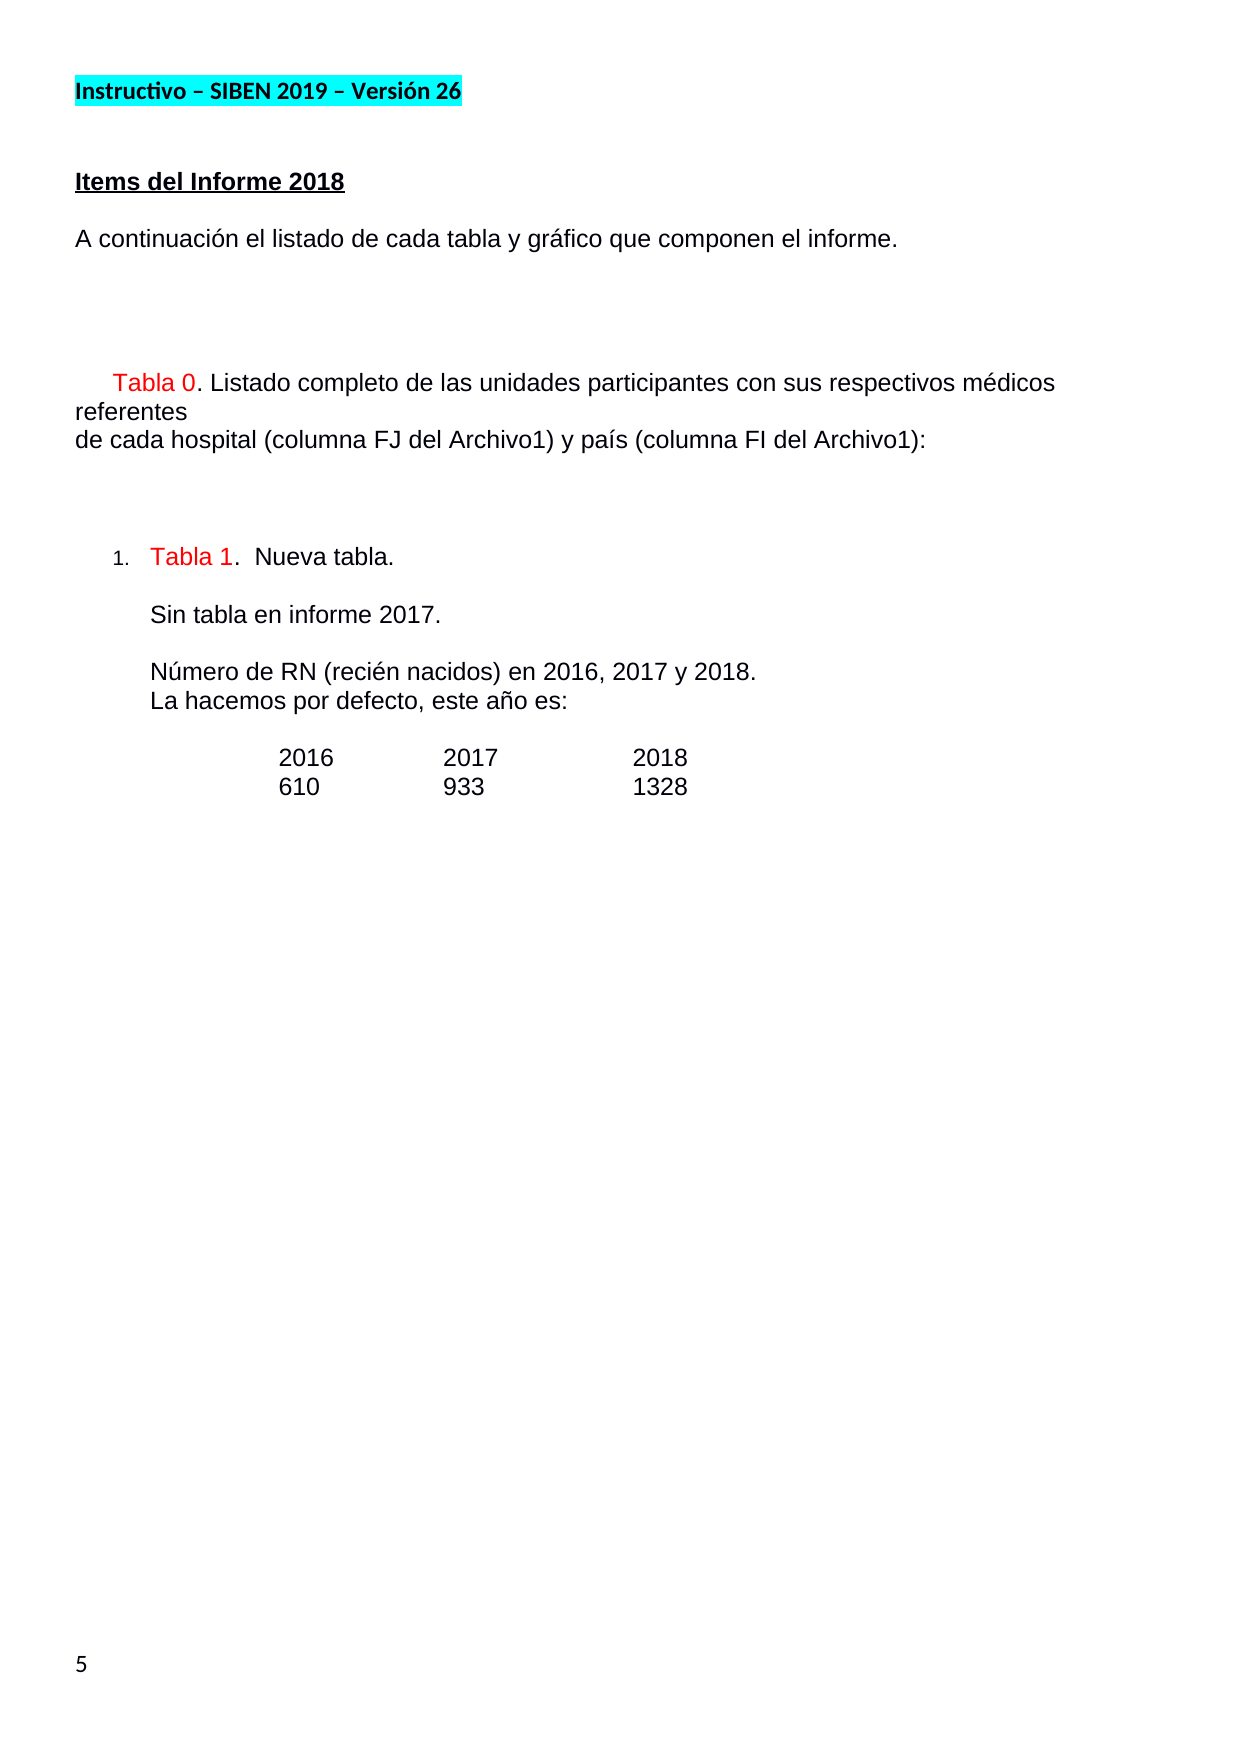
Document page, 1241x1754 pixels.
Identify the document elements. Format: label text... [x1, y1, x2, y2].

table_header 2017 [432, 743, 621, 772]
table_header 2018 [621, 743, 843, 772]
table_header 2016 [267, 743, 432, 772]
table_cell 610 [267, 772, 432, 801]
list Tabla 1. Nueva tabla. Sin tabla en informe 2017. Número de RN (recién nacidos) en 2016, 2017 y 2018. La hacemos por defecto, este año es: [112, 542, 1165, 714]
text A continuación el listado de cada tabla y gráfico que componen el informe. [75, 195, 1165, 253]
text Items del Informe 2018 [75, 167, 1165, 195]
table_cell 1328 [621, 772, 843, 801]
text Tabla 0. Listado completo de las unidades participantes con sus respectivos médicos referentes de cada hospital (columna FJ del Archivo1) y país (columna FI del Archivo1): [75, 368, 1165, 454]
table_cell 933 [432, 772, 621, 801]
